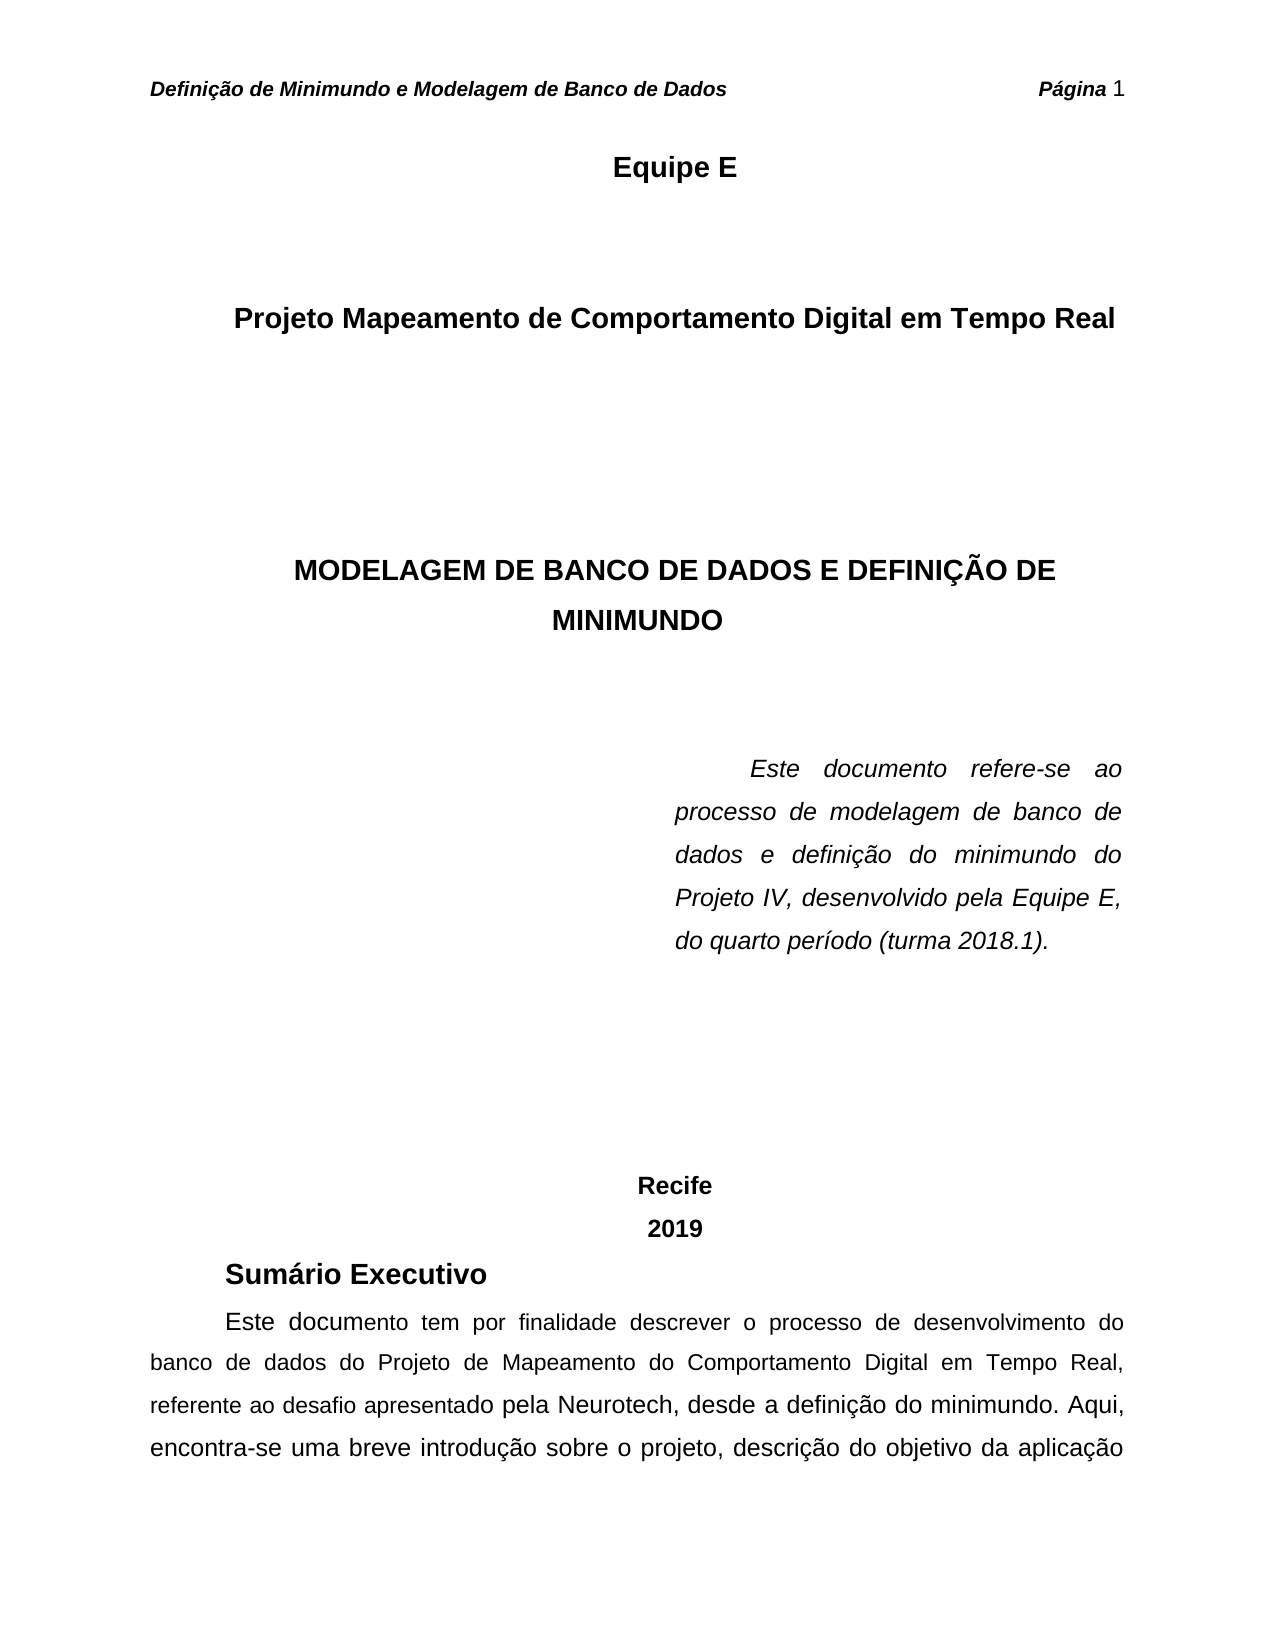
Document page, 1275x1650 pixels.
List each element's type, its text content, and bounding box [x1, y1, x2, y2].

text Sumário Executivo [150, 1257, 1125, 1290]
text Recife [150, 1171, 1125, 1199]
text MODELAGEM DE BANCO DE DADOS E DEFINIÇÃO DE MINIMUNDO [150, 552, 1125, 636]
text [150, 1307, 1125, 1462]
text Este documento refere-se ao processo de modelagem de banco de dados e definição do minimundo do Projeto IV, desenvolvido pela Equipe E, do quarto período (turma 2018.1). [675, 754, 1125, 955]
text Projeto Mapeamento de Comportamento Digital em Tempo Real [150, 301, 1125, 334]
text Equipe E [150, 150, 1125, 183]
text 2019 [150, 1214, 1125, 1242]
